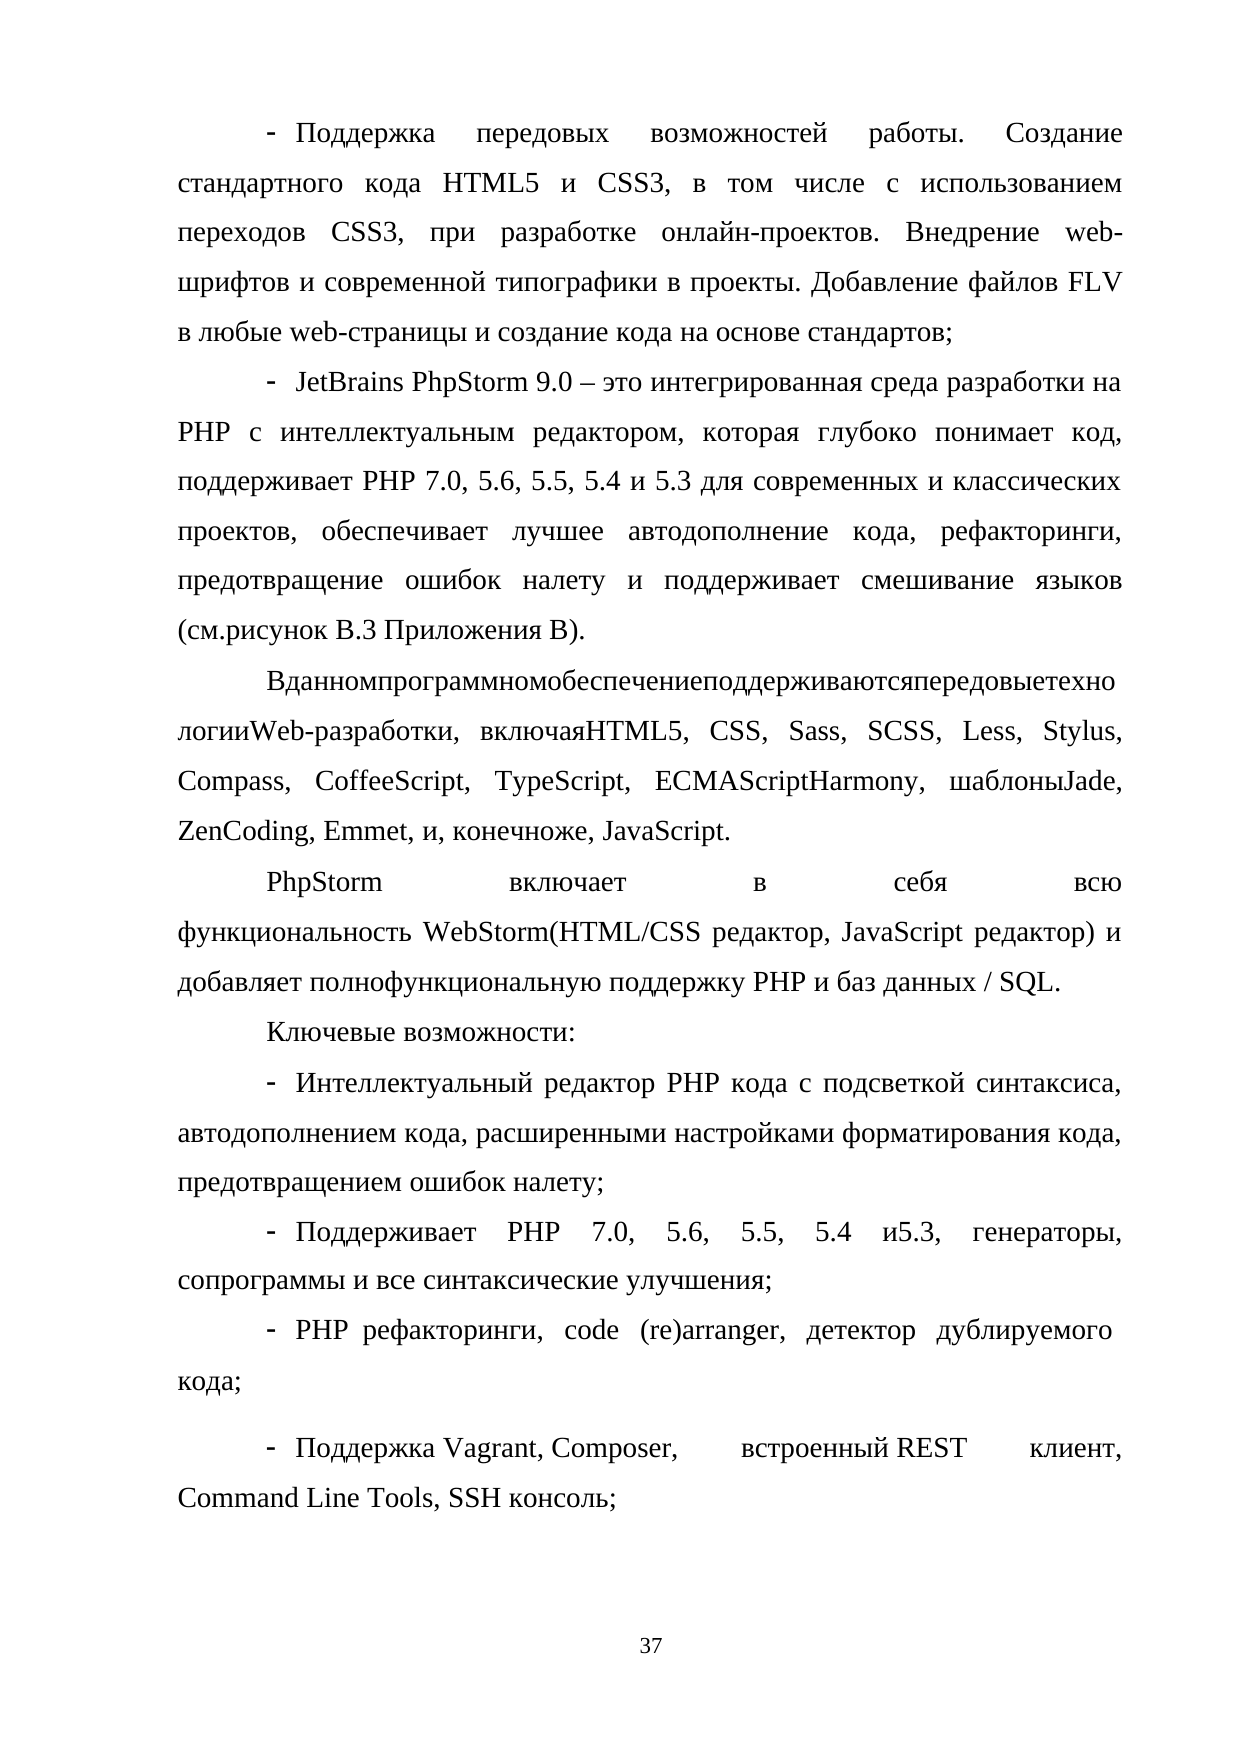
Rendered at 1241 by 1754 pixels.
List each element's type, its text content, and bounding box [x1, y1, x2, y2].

text Ключевые возможности: [266, 1015, 1215, 1048]
text кода; [177, 1363, 242, 1396]
list PHP рефакторинги, code (re)arranger, детектор дублируемого [266, 1312, 1215, 1346]
list Поддержка Vagrant, Composer, встроенный REST клиент, [266, 1430, 1215, 1463]
list JetBrains PhpStorm 9.0 – это интегрированная среда разработки на PHP с интеллектуальным редактором, которая глубоко понимает код, поддерживает PHP 7.0, 5.6, 5.5, 5.4 и 5.3 для современных и классических проектов, обеспечивает лучшее автодополнение кода, рефакторинги, предотвращение ошибок налету и поддерживает смешивание языков (см.рисунок В.3 Приложения В). [177, 364, 1122, 646]
list Поддержка передовых возможностей работы. Создание стандартного кода HTML5 и CSS3, в том числе с использованием переходов CSS3, при разработке онлайн-проектов. Внедрение web- шрифтов и современной типографики в проекты. Добавление файлов FLV в любые web-страницы и создание кода на основе стандартов; [177, 115, 1123, 347]
text Command Line Tools, SSH консоль; [177, 1480, 1215, 1514]
list Интеллектуальный редактор PHP кода с подсветкой синтаксиса, автодополнением кода, расширенными настройками форматирования кода, предотвращением ошибок налету; [177, 1065, 1122, 1198]
list Поддерживает PHP 7.0, 5.6, 5.5, 5.4 и5.3, генераторы, сопрограммы и все синтаксические улучшения; [177, 1214, 1122, 1296]
text Вданномпрограммномобеспечениеподдерживаютсяпередовыетехно логииWeb-разработки, включаяHTML5, CSS, Sass, SCSS, Less, Stylus, Compass, CoffeeScript, TypeScript, ECMAScriptHarmony, шаблоныJade, ZenCoding, Emmet, и, конечноже, JavaScript. [177, 663, 1123, 847]
text PhpStorm включает в себя всю функциональность WebStorm(HTML/CSS редактор, JavaScript редактор) и добавляет полнофункциональную поддержку PHP и баз данных / SQL. [177, 864, 1123, 998]
